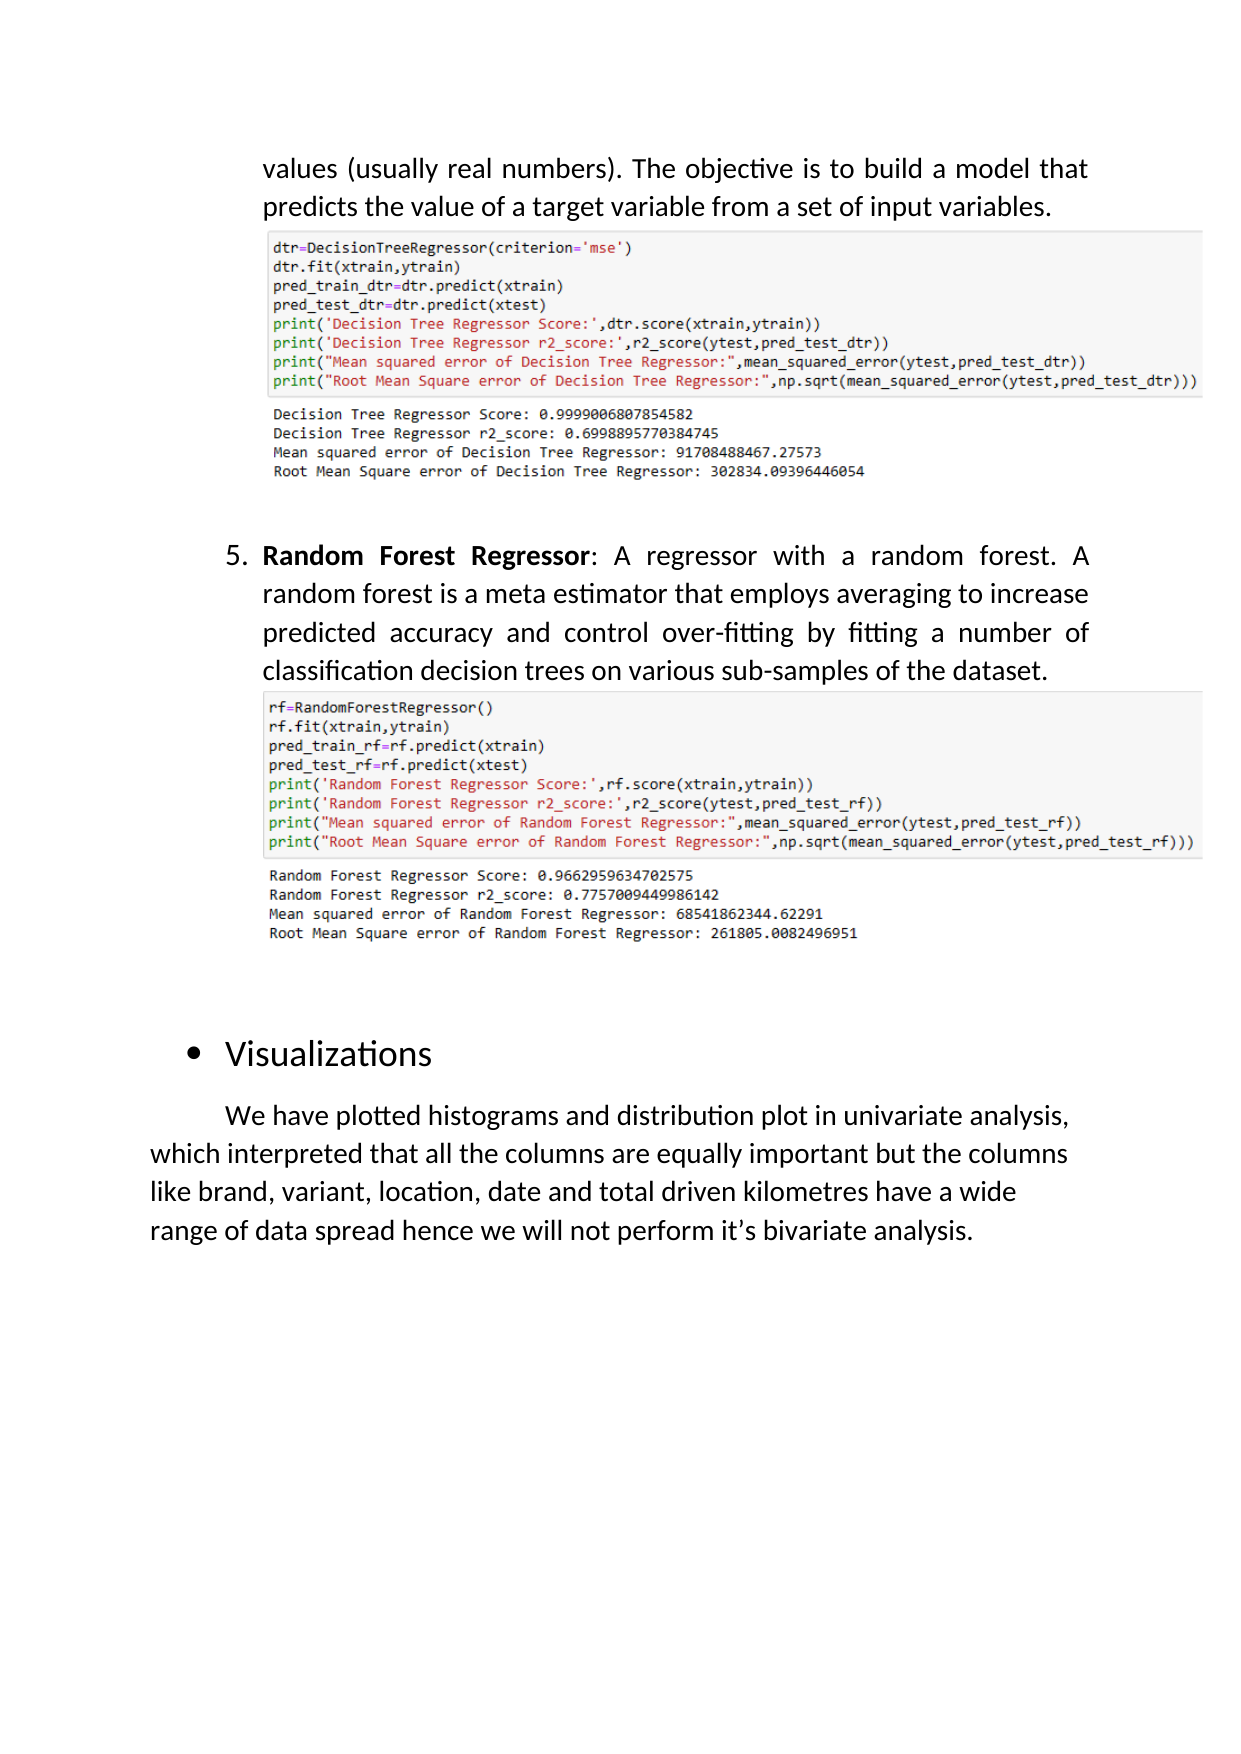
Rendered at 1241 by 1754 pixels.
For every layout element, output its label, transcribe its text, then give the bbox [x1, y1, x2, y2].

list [225, 150, 1090, 224]
text We have plotted histograms and distribution plot in univariate analysis, which interpreted that all the columns are equally important but the columns like brand, variant, location, date and total driven kilometres have a wide range of data spread hence we will not perform it’s bivariate analysis. [150, 1097, 1090, 1247]
picture [262, 226, 1203, 492]
picture [262, 691, 1203, 954]
list Visualizations [187, 1030, 1090, 1076]
list Random Forest Regressor: A regressor with a random forest. A random forest is a meta estimator that employs averaging to increase predicted accuracy and control over-fitting by fitting a number of classification decision trees on various sub-samples of the dataset. [225, 535, 1090, 688]
